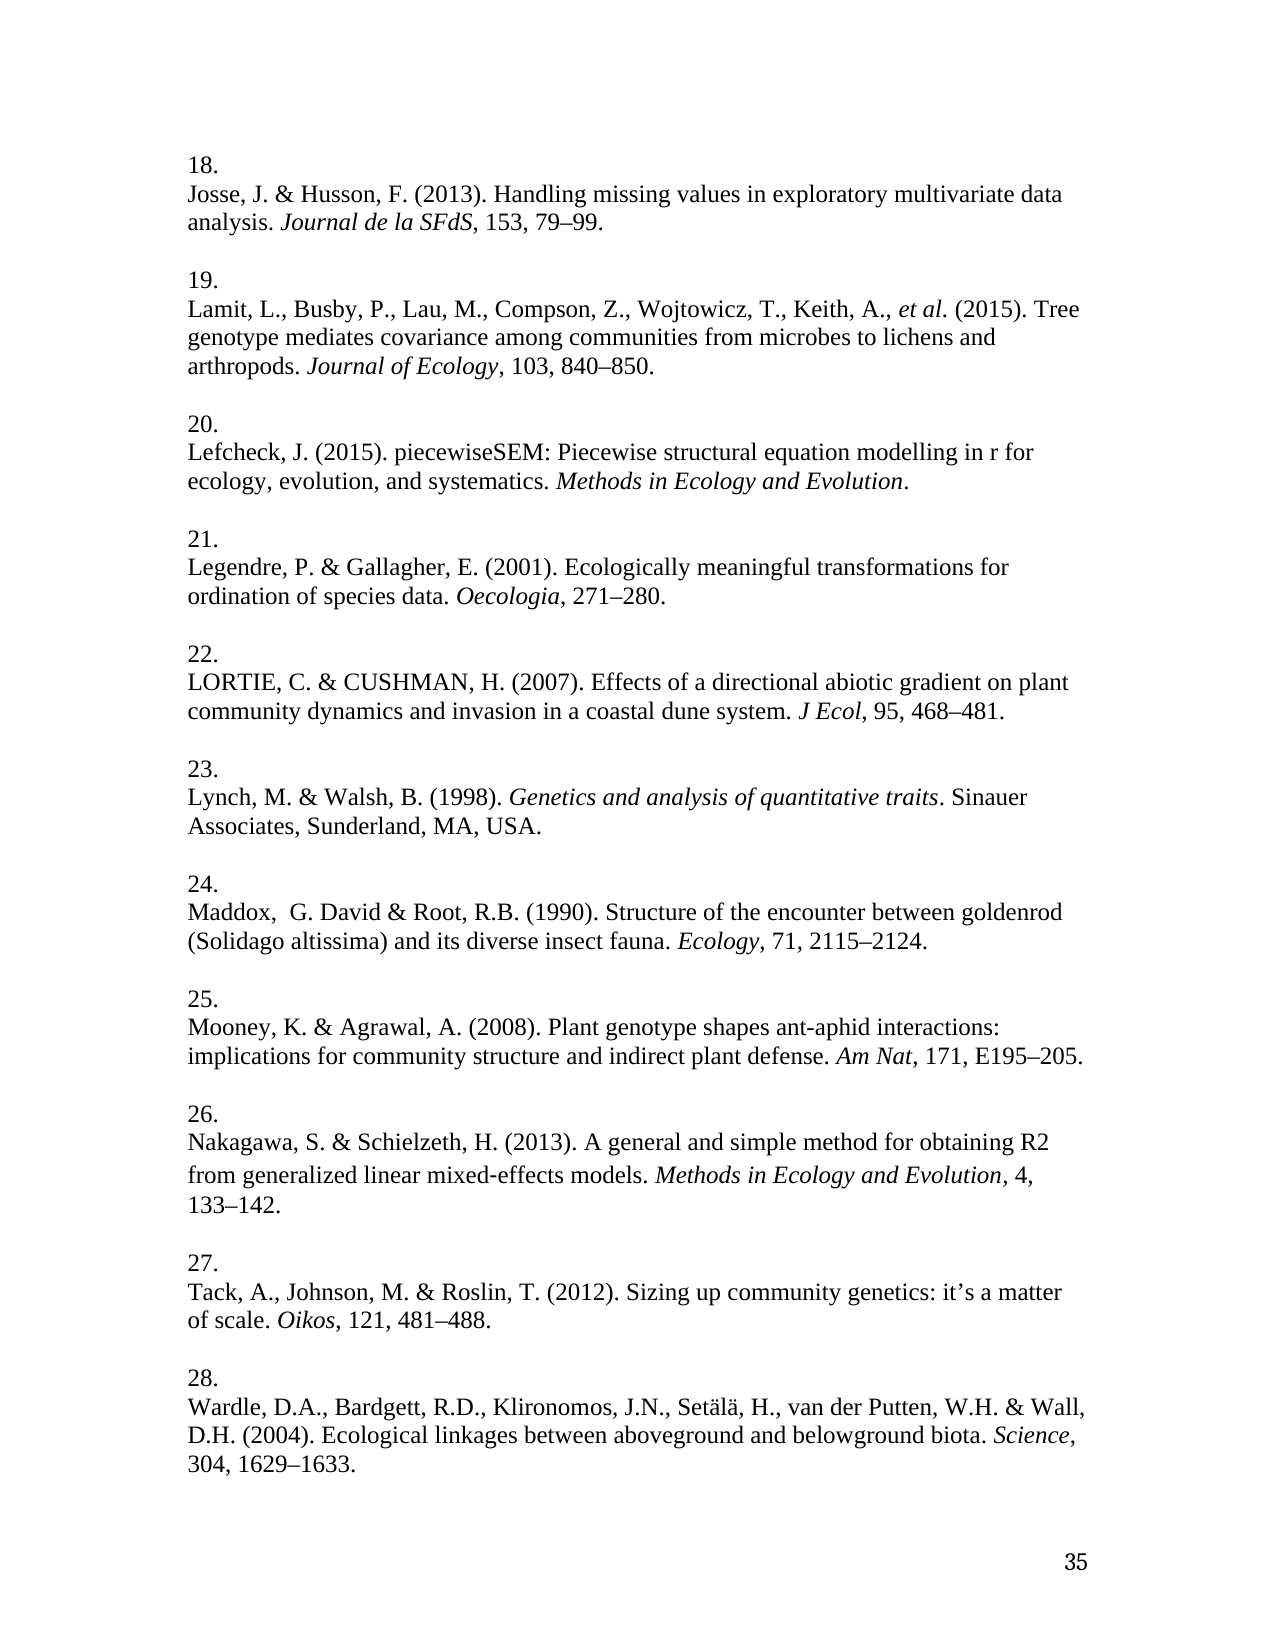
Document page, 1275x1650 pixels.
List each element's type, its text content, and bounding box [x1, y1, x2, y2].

text 25. Mooney, K. & Agrawal, A. (2008). Plant genotype shapes ant-aphid interactions: implications for community structure and indirect plant defense. Am Nat, 171, E195–205. [187, 955, 1088, 1070]
text 23. Lynch, M. & Walsh, B. (1998). Genetics and analysis of quantitative traits. Sinauer Associates, Sunderland, MA, USA. [187, 725, 1088, 840]
text 20. Lefcheck, J. (2015). piecewiseSEM: Piecewise structural equation modelling in r for ecology, evolution, and systematics. Methods in Ecology and Evolution. [187, 380, 1088, 495]
text 27. Tack, A., Johnson, M. & Roslin, T. (2012). Sizing up community genetics: it’s a matter of scale. Oikos, 121, 481–488. [187, 1219, 1088, 1334]
text 26. Nakagawa, S. & Schielzeth, H. (2013). A general and simple method for obtaining R2 from generalized linear mixed‐effects models. Methods in Ecology and Evolution, 4, 133–142. [187, 1070, 1088, 1219]
text 19. Lamit, L., Busby, P., Lau, M., Compson, Z., Wojtowicz, T., Keith, A., et al. (2015). Tree genotype mediates covariance among communities from microbes to lichens and arthropods. Journal of Ecology, 103, 840–850. [187, 236, 1088, 380]
text 24. Maddox, G. David & Root, R.B. (1990). Structure of the encounter between goldenrod (Solidago altissima) and its diverse insect fauna. Ecology, 71, 2115–2124. [187, 840, 1088, 955]
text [187, 150, 1088, 236]
text 22. LORTIE, C. & CUSHMAN, H. (2007). Effects of a directional abiotic gradient on plant community dynamics and invasion in a coastal dune system. J Ecol, 95, 468–481. [187, 610, 1088, 725]
text 28. Wardle, D.A., Bardgett, R.D., Klironomos, J.N., Setälä, H., van der Putten, W.H. & Wall, D.H. (2004). Ecological linkages between aboveground and belowground biota. Science, 304, 1629–1633. [187, 1334, 1088, 1478]
text 21. Legendre, P. & Gallagher, E. (2001). Ecologically meaningful transformations for ordination of species data. Oecologia, 271–280. [187, 495, 1088, 610]
